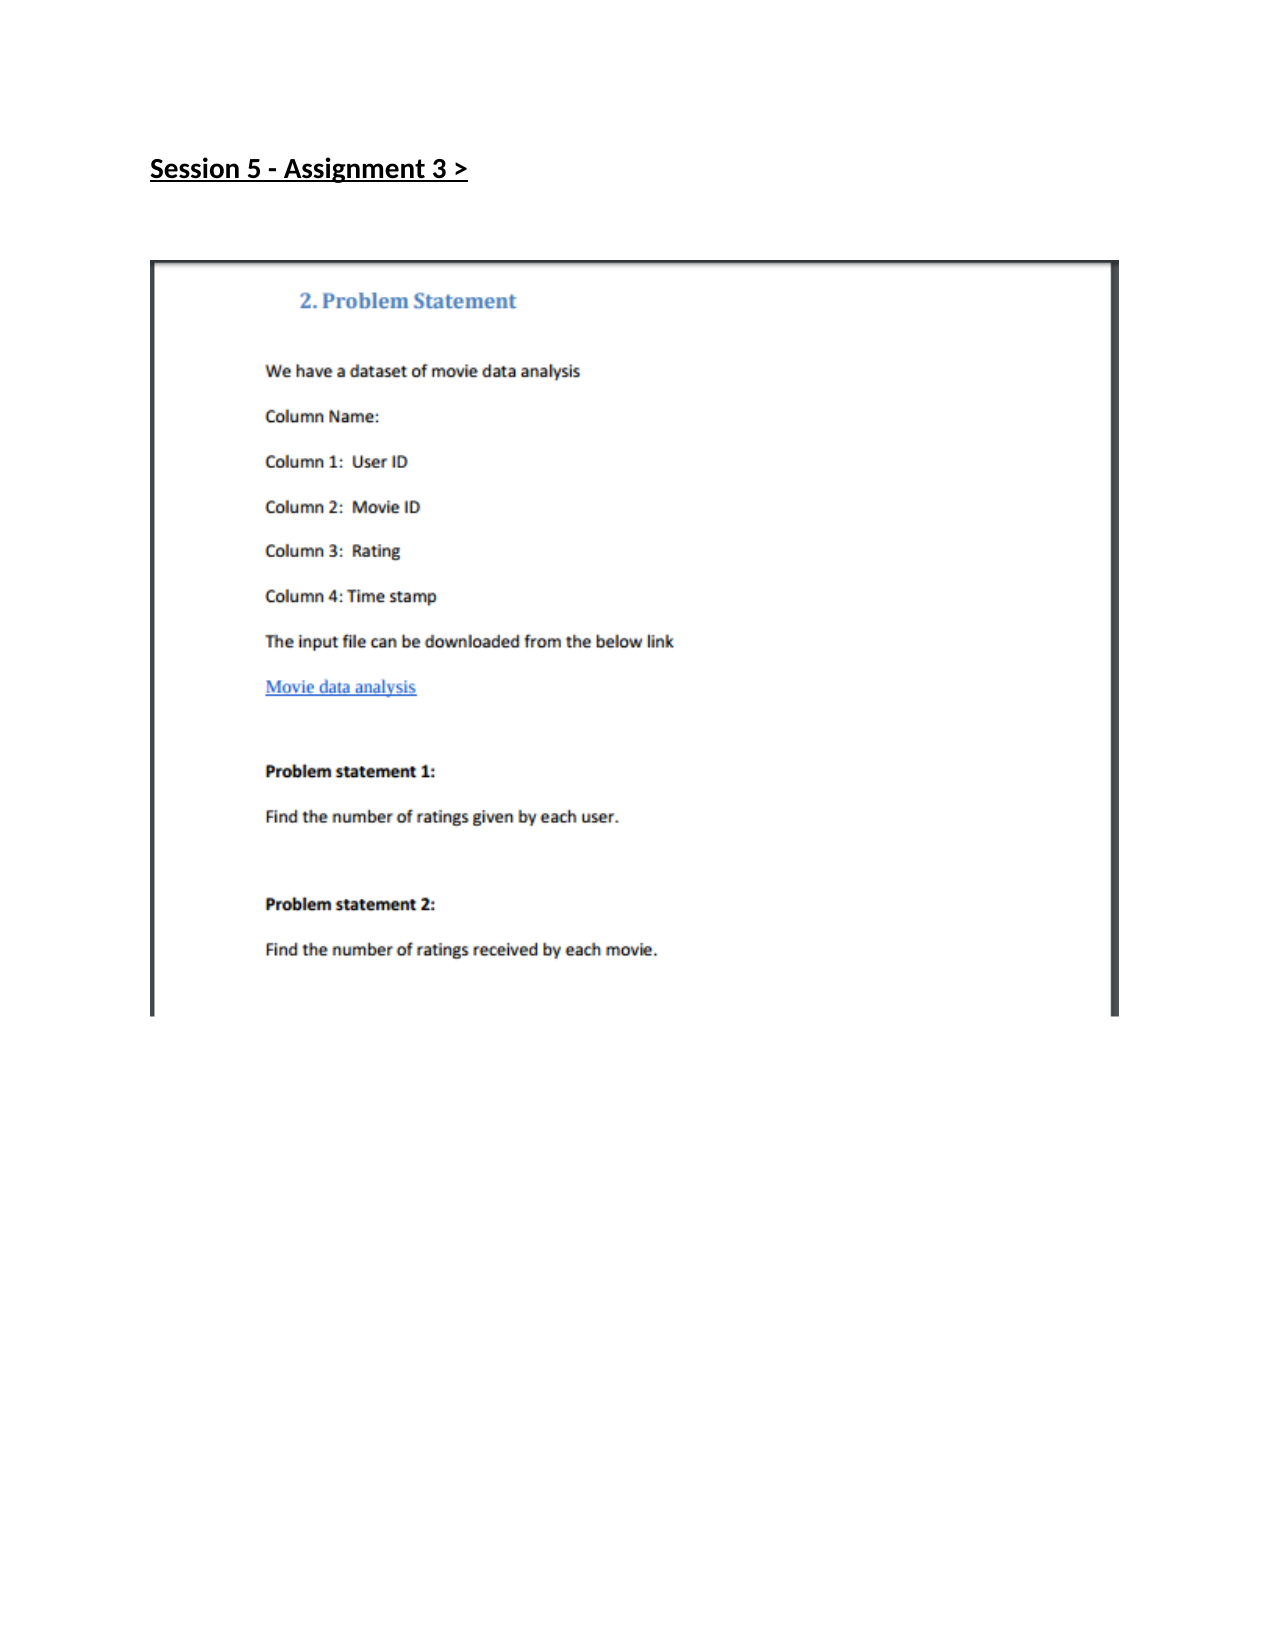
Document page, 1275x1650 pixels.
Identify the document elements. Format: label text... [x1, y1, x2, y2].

text Session 5 - Assignment 3 > [150, 150, 1125, 186]
picture [150, 260, 1119, 1023]
